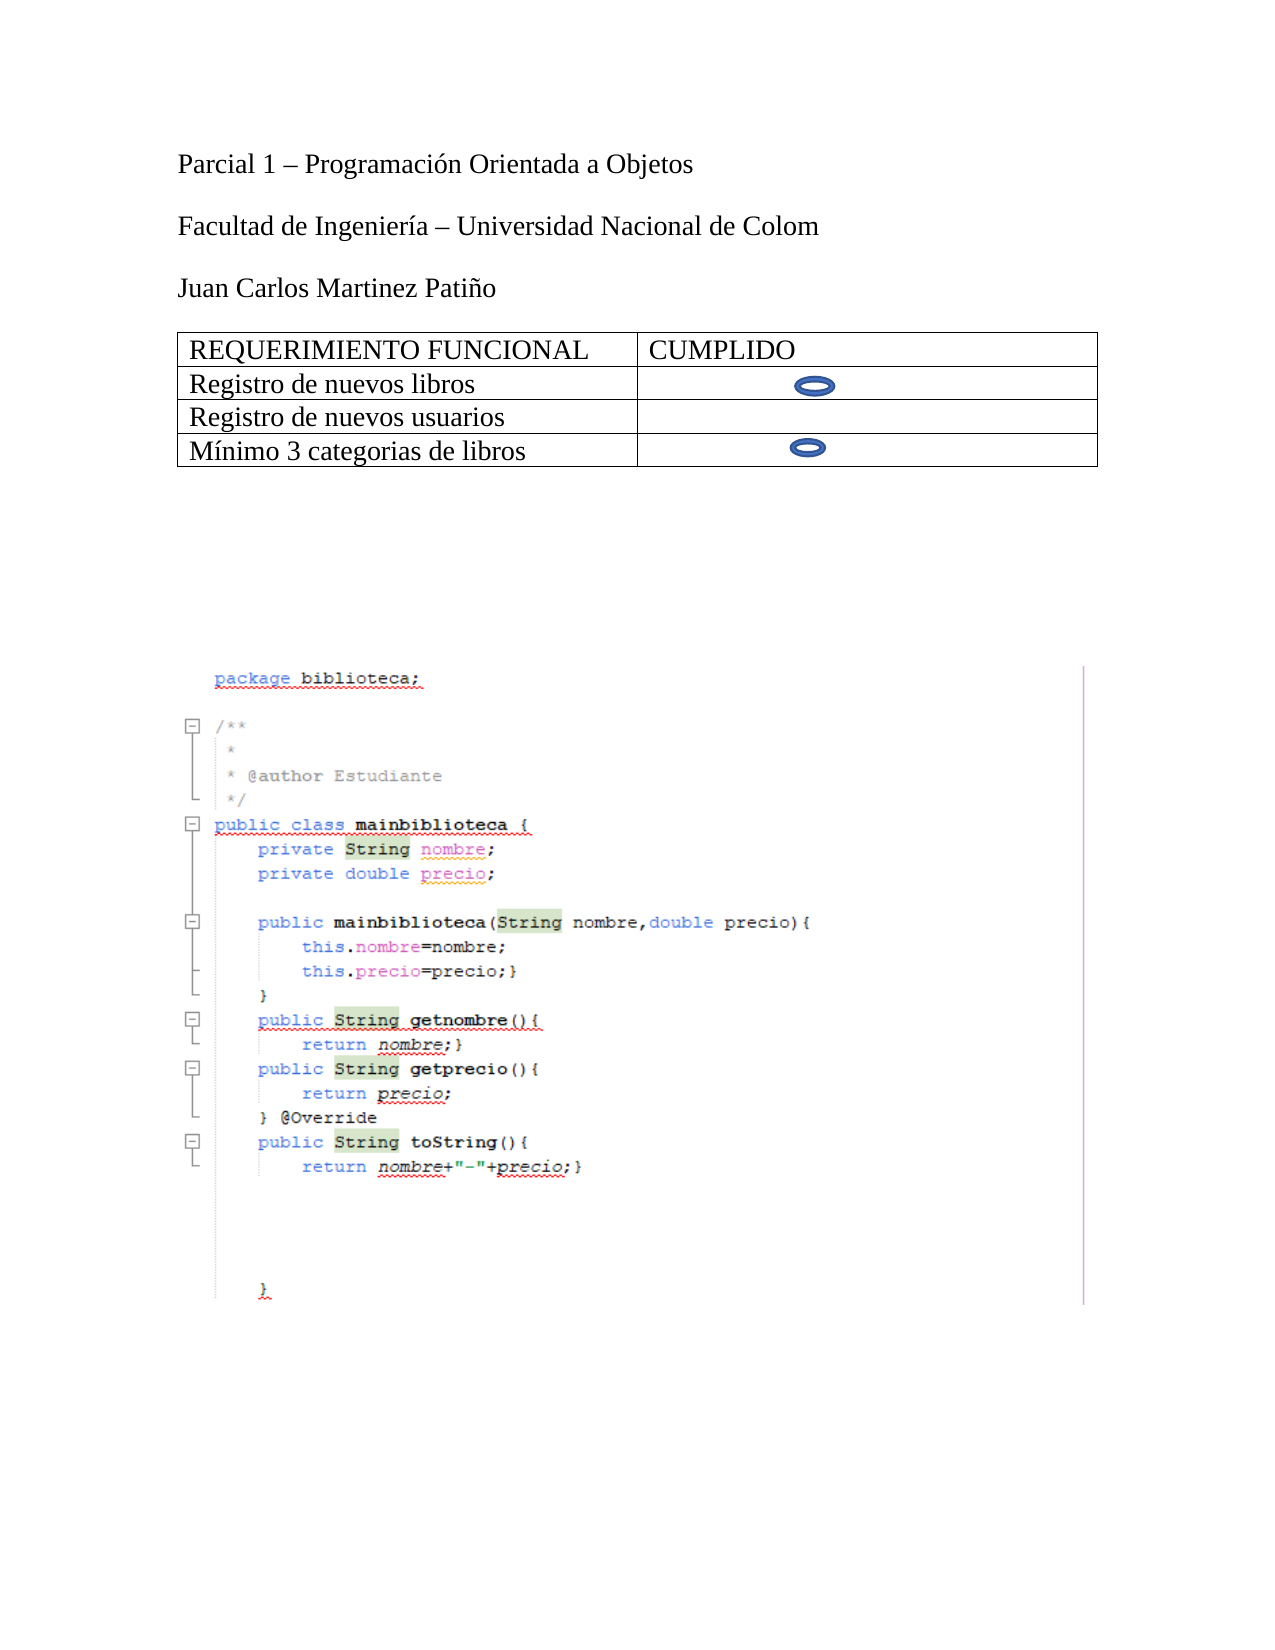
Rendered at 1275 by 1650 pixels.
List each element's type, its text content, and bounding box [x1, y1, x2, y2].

text Facultad de Ingeniería – Universidad Nacional de Colom [177, 209, 1098, 242]
table_cell Registro de nuevos libros [178, 367, 637, 399]
table_cell [638, 434, 1097, 466]
table_cell Mínimo 3 categorias de libros [178, 434, 637, 466]
table_header REQUERIMIENTO FUNCIONAL [178, 333, 637, 366]
text Parcial 1 – Programación Orientada a Objetos [177, 148, 1098, 180]
table_header CUMPLIDO [638, 333, 1097, 366]
picture [177, 666, 1098, 1305]
text Juan Carlos Martinez Patiño [177, 271, 1098, 303]
table_cell [638, 367, 1097, 399]
table_cell [638, 400, 1097, 433]
table_cell Registro de nuevos usuarios [178, 400, 637, 433]
